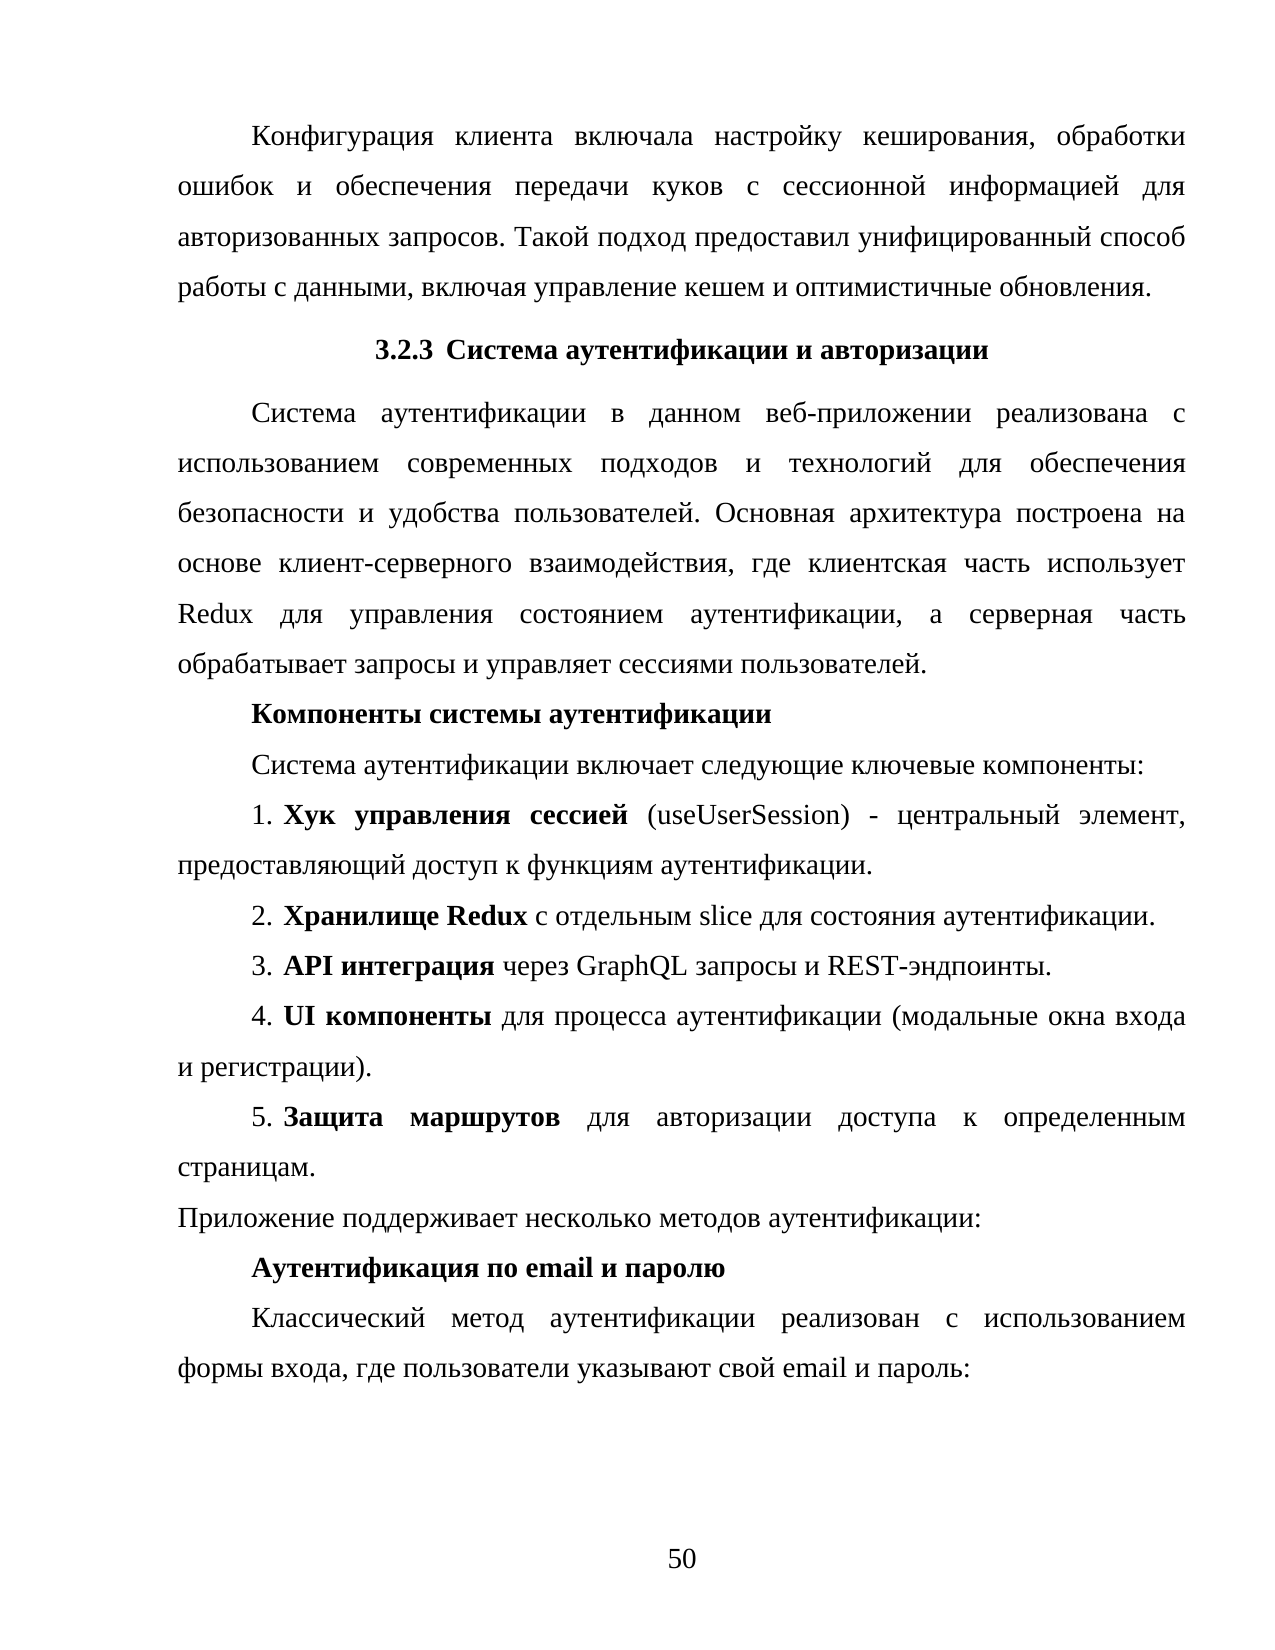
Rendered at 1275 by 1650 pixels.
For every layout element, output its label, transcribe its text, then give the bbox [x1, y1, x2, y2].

text Приложение поддерживает несколько методов аутентификации: [177, 1200, 1186, 1233]
list API интеграция через GraphQL запросы и REST-эндпоинты. [177, 948, 1186, 982]
text Система аутентификации в данном веб-приложении реализована с использованием современных подходов и технологий для обеспечения безопасности и удобства пользователей. Основная архитектура построена на основе клиент-серверного взаимодействия, где клиентская часть использует Redux для управления состоянием аутентификации, а серверная часть обрабатывает запросы и управляет сессиями пользователей. [177, 395, 1186, 680]
subtitle 3.2.3 Система аутентификации и авторизации [177, 332, 1186, 365]
text Конфигурация клиента включала настройку кеширования, обработки ошибок и обеспечения передачи куков с сессионной информацией для авторизованных запросов. Такой подход предоставил унифицированный способ работы с данными, включая управление кешем и оптимистичные обновления. [177, 118, 1186, 303]
text Классический метод аутентификации реализован с использованием формы входа, где пользователи указывают свой email и пароль: [177, 1300, 1186, 1384]
list Защита маршрутов для авторизации доступа к определенным страницам. [177, 1099, 1186, 1183]
list UI компоненты для процесса аутентификации (модальные окна входа и регистрации). [177, 998, 1186, 1082]
text Система аутентификации включает следующие ключевые компоненты: [177, 747, 1186, 780]
text Аутентификация по email и паролю [177, 1250, 1186, 1283]
list Хранилище Redux с отдельным slice для состояния аутентификации. [177, 898, 1186, 931]
text Компоненты системы аутентификации [177, 697, 1186, 730]
list Хук управления сессией (useUserSession) - центральный элемент, предоставляющий доступ к функциям аутентификации. [177, 797, 1186, 881]
